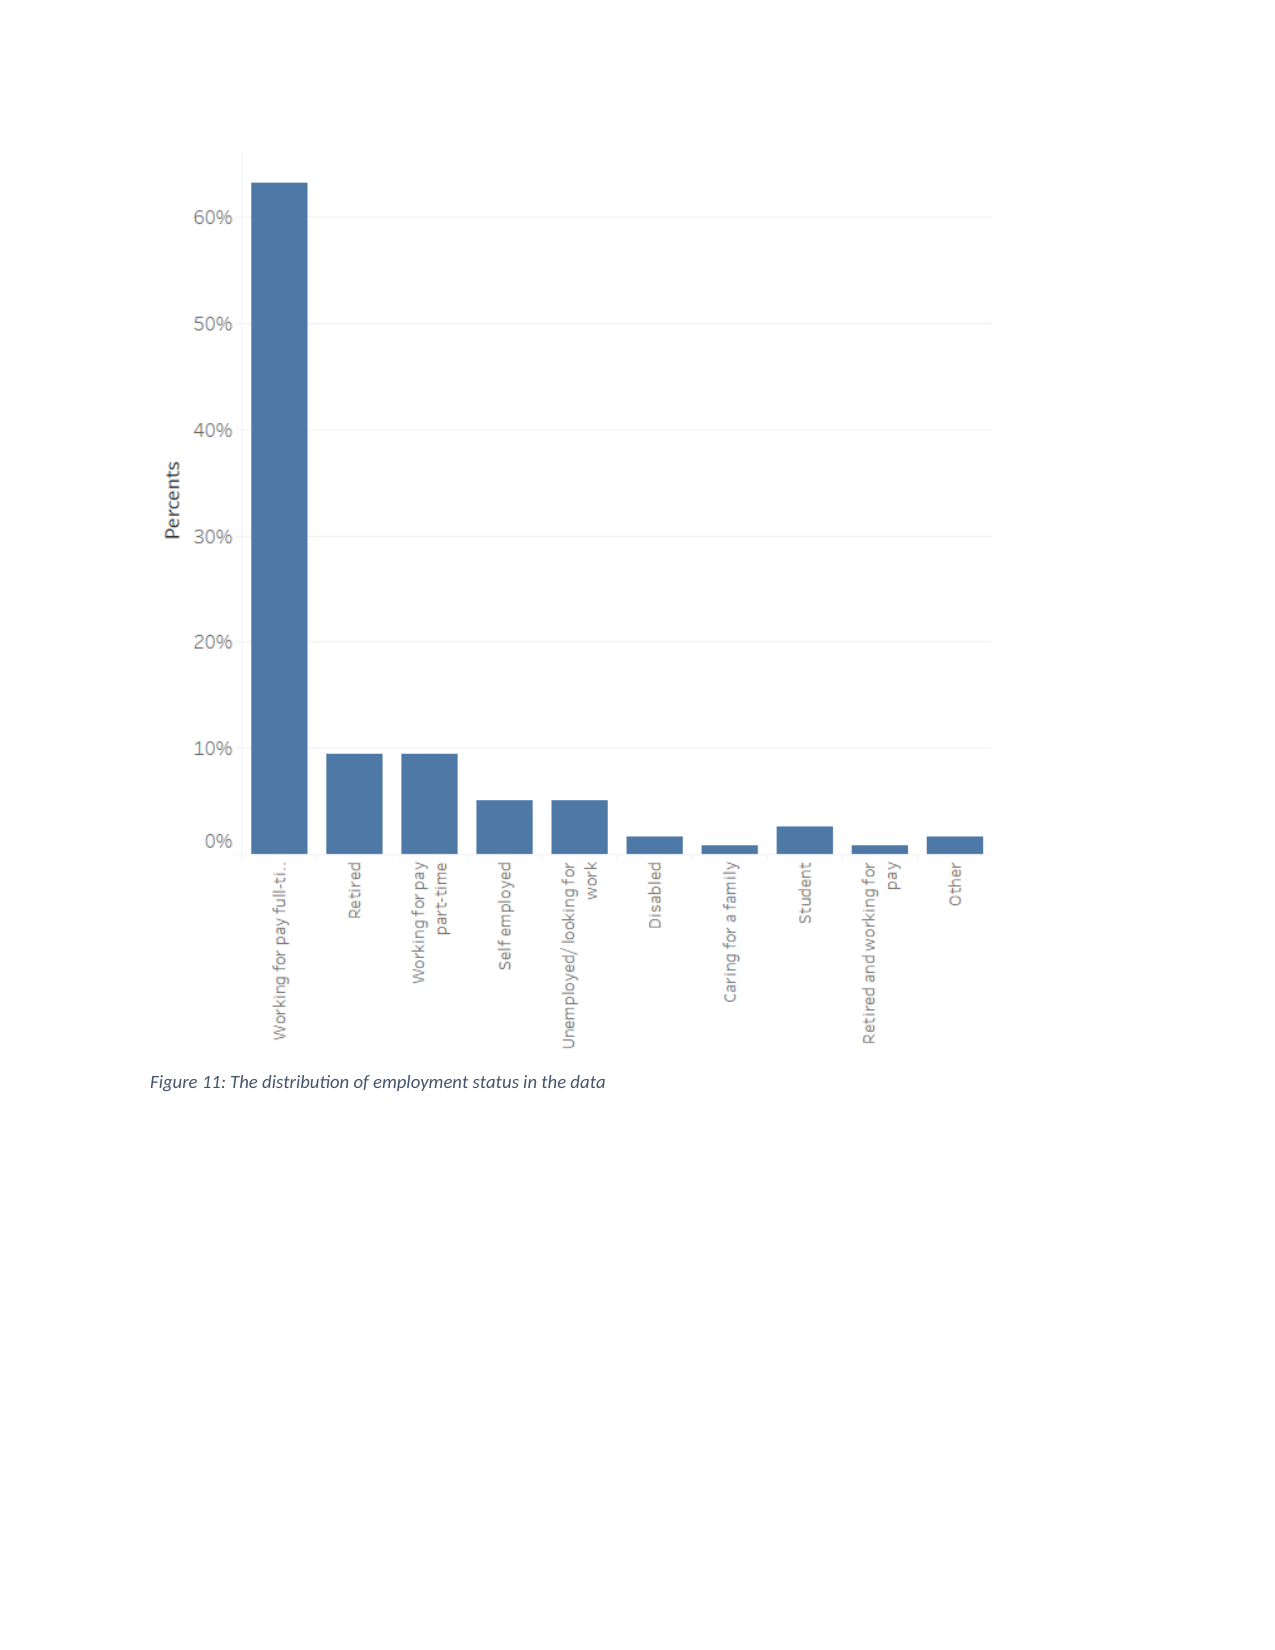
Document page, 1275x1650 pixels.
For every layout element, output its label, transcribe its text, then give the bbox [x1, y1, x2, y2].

picture [150, 150, 992, 1052]
text Figure 11: The distribution of employment status in the data [150, 1070, 1137, 1093]
